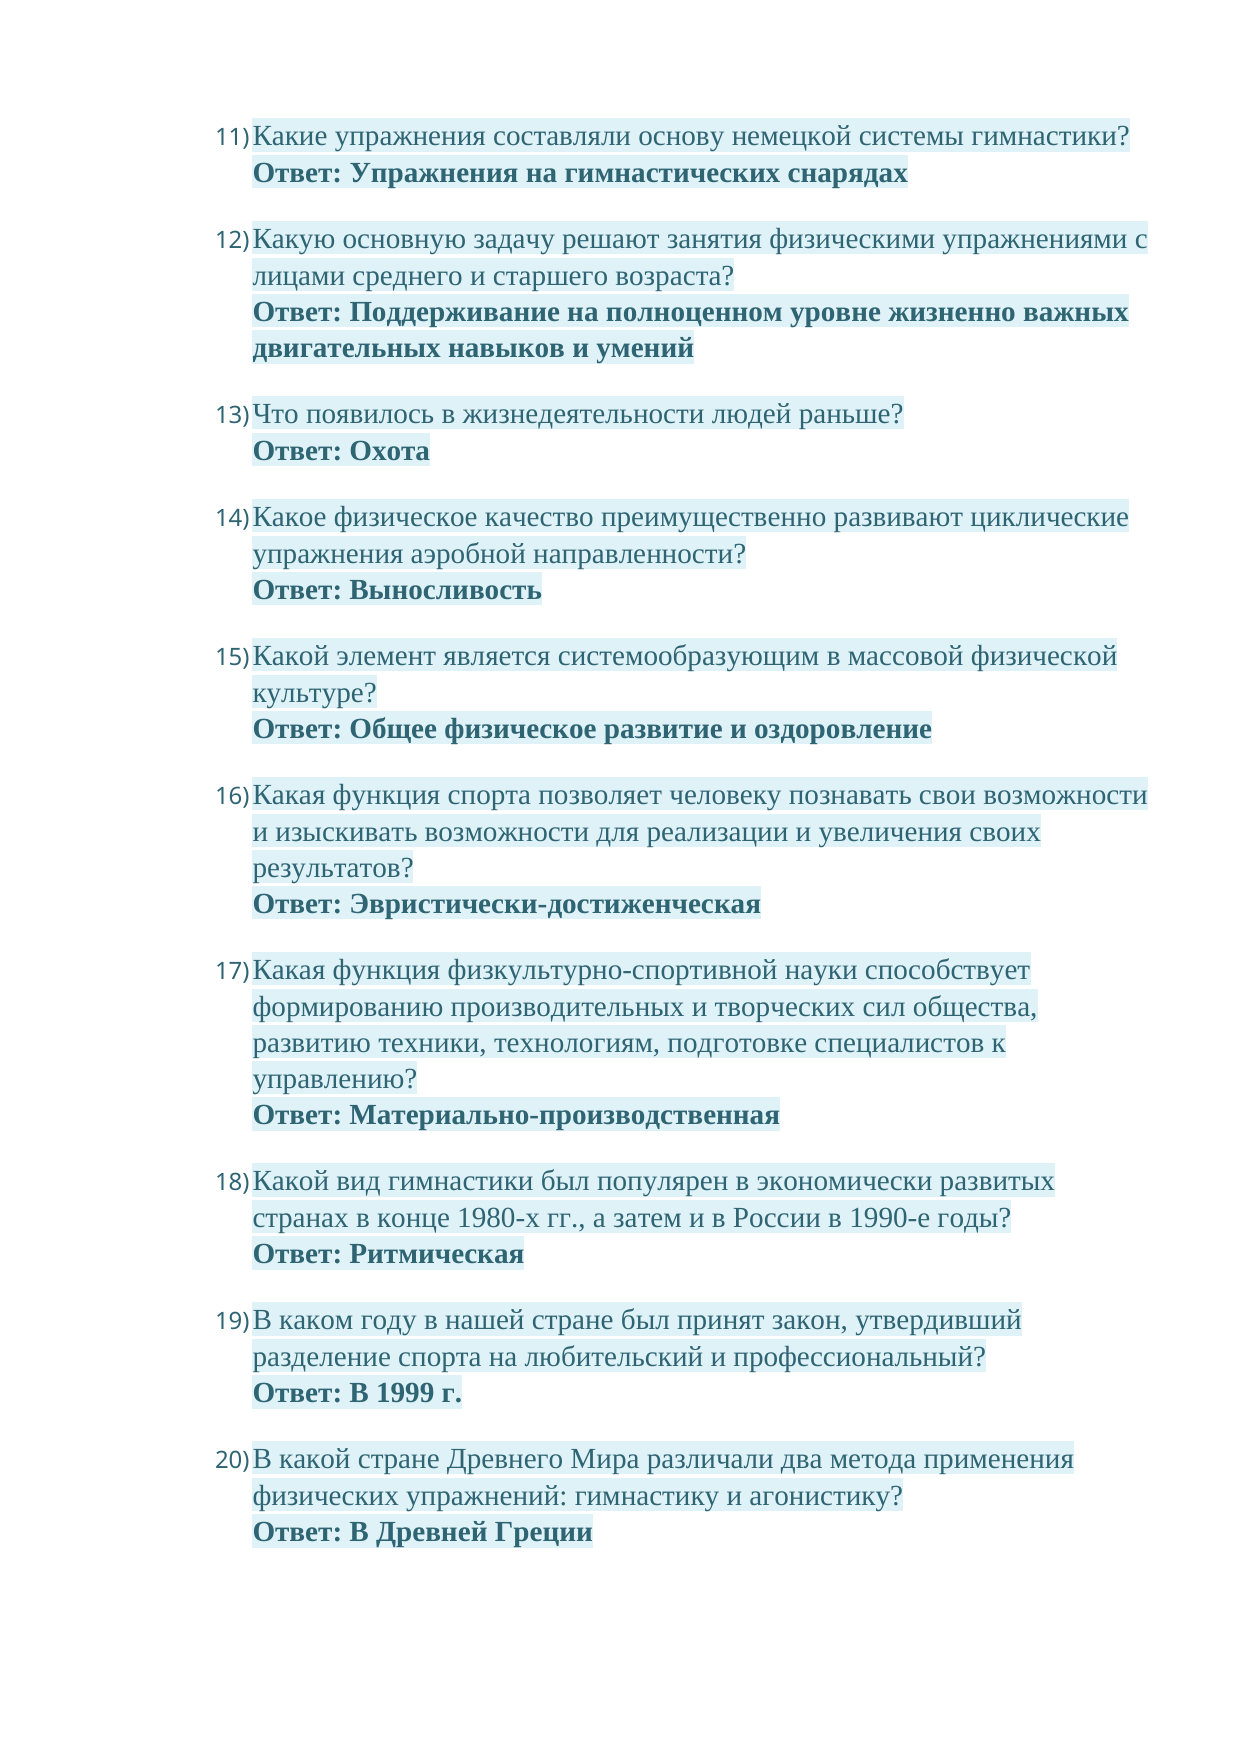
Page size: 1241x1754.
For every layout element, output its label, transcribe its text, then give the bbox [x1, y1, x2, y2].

list В какой стране Древнего Мира различали два метода применения физических упражнений: гимнастику и агонистику? Ответ: В Древней Греции [215, 1441, 1152, 1578]
list В каком году в нашей стране был принят закон, утвердивший разделение спорта на любительский и профессиональный? Ответ: В 1999 г. [215, 1302, 1152, 1439]
list Какую основную задачу решают занятия физическими упражнениями с лицами среднего и старшего возраста? Ответ: Поддерживание на полноценном уровне жизненно важных двигательных навыков и умений [215, 221, 1152, 394]
list Что появилось в жизнедеятельности людей раньше? Ответ: Охота [215, 396, 1152, 497]
list Какой вид гимнастики был популярен в экономически развитых странах в конце 1980-х гг., а затем и в России в 1990-е годы? Ответ: Ритмическая [215, 1163, 1152, 1300]
list Какой элемент является системообразующим в массовой физической культуре? Ответ: Общее физическое развитие и оздоровление [215, 638, 1152, 774]
list Какая функция физкультурно-спортивной науки способствует формированию производительных и творческих сил общества, развитию техники, технологиям, подготовке специалистов к управлению? Ответ: Материально-производственная [215, 952, 1152, 1161]
list Какое физическое качество преимущественно развивают циклические упражнения аэробной направленности? Ответ: Выносливость [215, 499, 1152, 636]
list Какая функция спорта позволяет человеку познавать свои возможности и изыскивать возможности для реализации и увеличения своих результатов? Ответ: Эвристически-достиженческая [215, 777, 1152, 950]
list Какие упражнения составляли основу немецкой системы гимнастики? Ответ: Упражнения на гимнастических снарядах [215, 118, 1152, 219]
